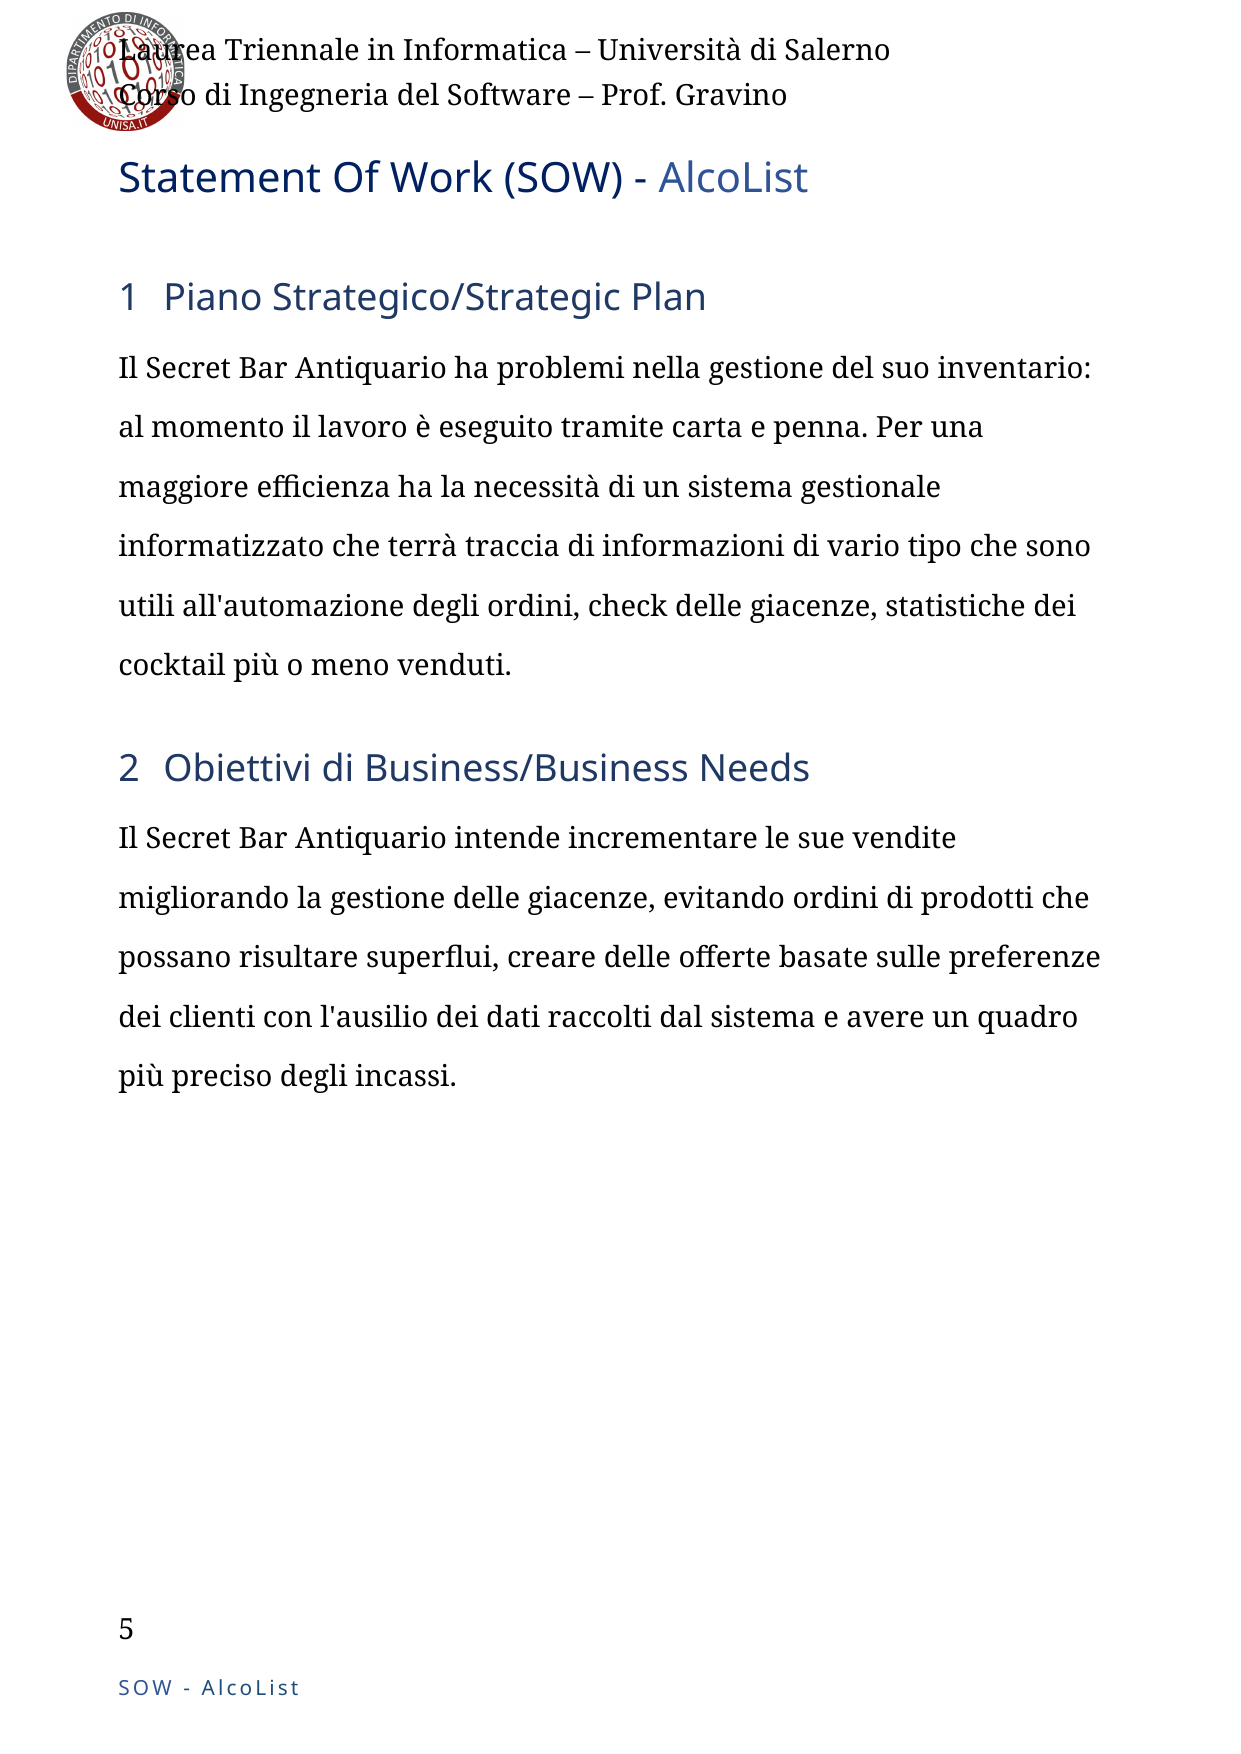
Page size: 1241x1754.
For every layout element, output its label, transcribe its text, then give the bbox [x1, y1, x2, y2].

picture [66, 12, 185, 131]
text Statement Of Work (SOW) - AlcoList [118, 148, 1122, 204]
text Il Secret Bar Antiquario intende incrementare le sue vendite migliorando la gestione delle giacenze, evitando ordini di prodotti che possano risultare superflui, creare delle offerte basate sulle preferenze dei clienti con l'ausilio dei dati raccolti dal sistema e avere un quadro più preciso degli incassi. [118, 818, 1122, 1095]
subtitle Piano Strategico/Strategic Plan [118, 270, 1122, 321]
text Il Secret Bar Antiquario ha problemi nella gestione del suo inventario: al momento il lavoro è eseguito tramite carta e penna. Per una maggiore efficienza ha la necessità di un sistema gestionale informatizzato che terrà traccia di informazioni di vario tipo che sono utili all'automazione degli ordini, check delle giacenze, statistiche dei cocktail più o meno venduti. [118, 347, 1122, 684]
subtitle Obiettivi di Business/Business Needs [118, 741, 1122, 792]
